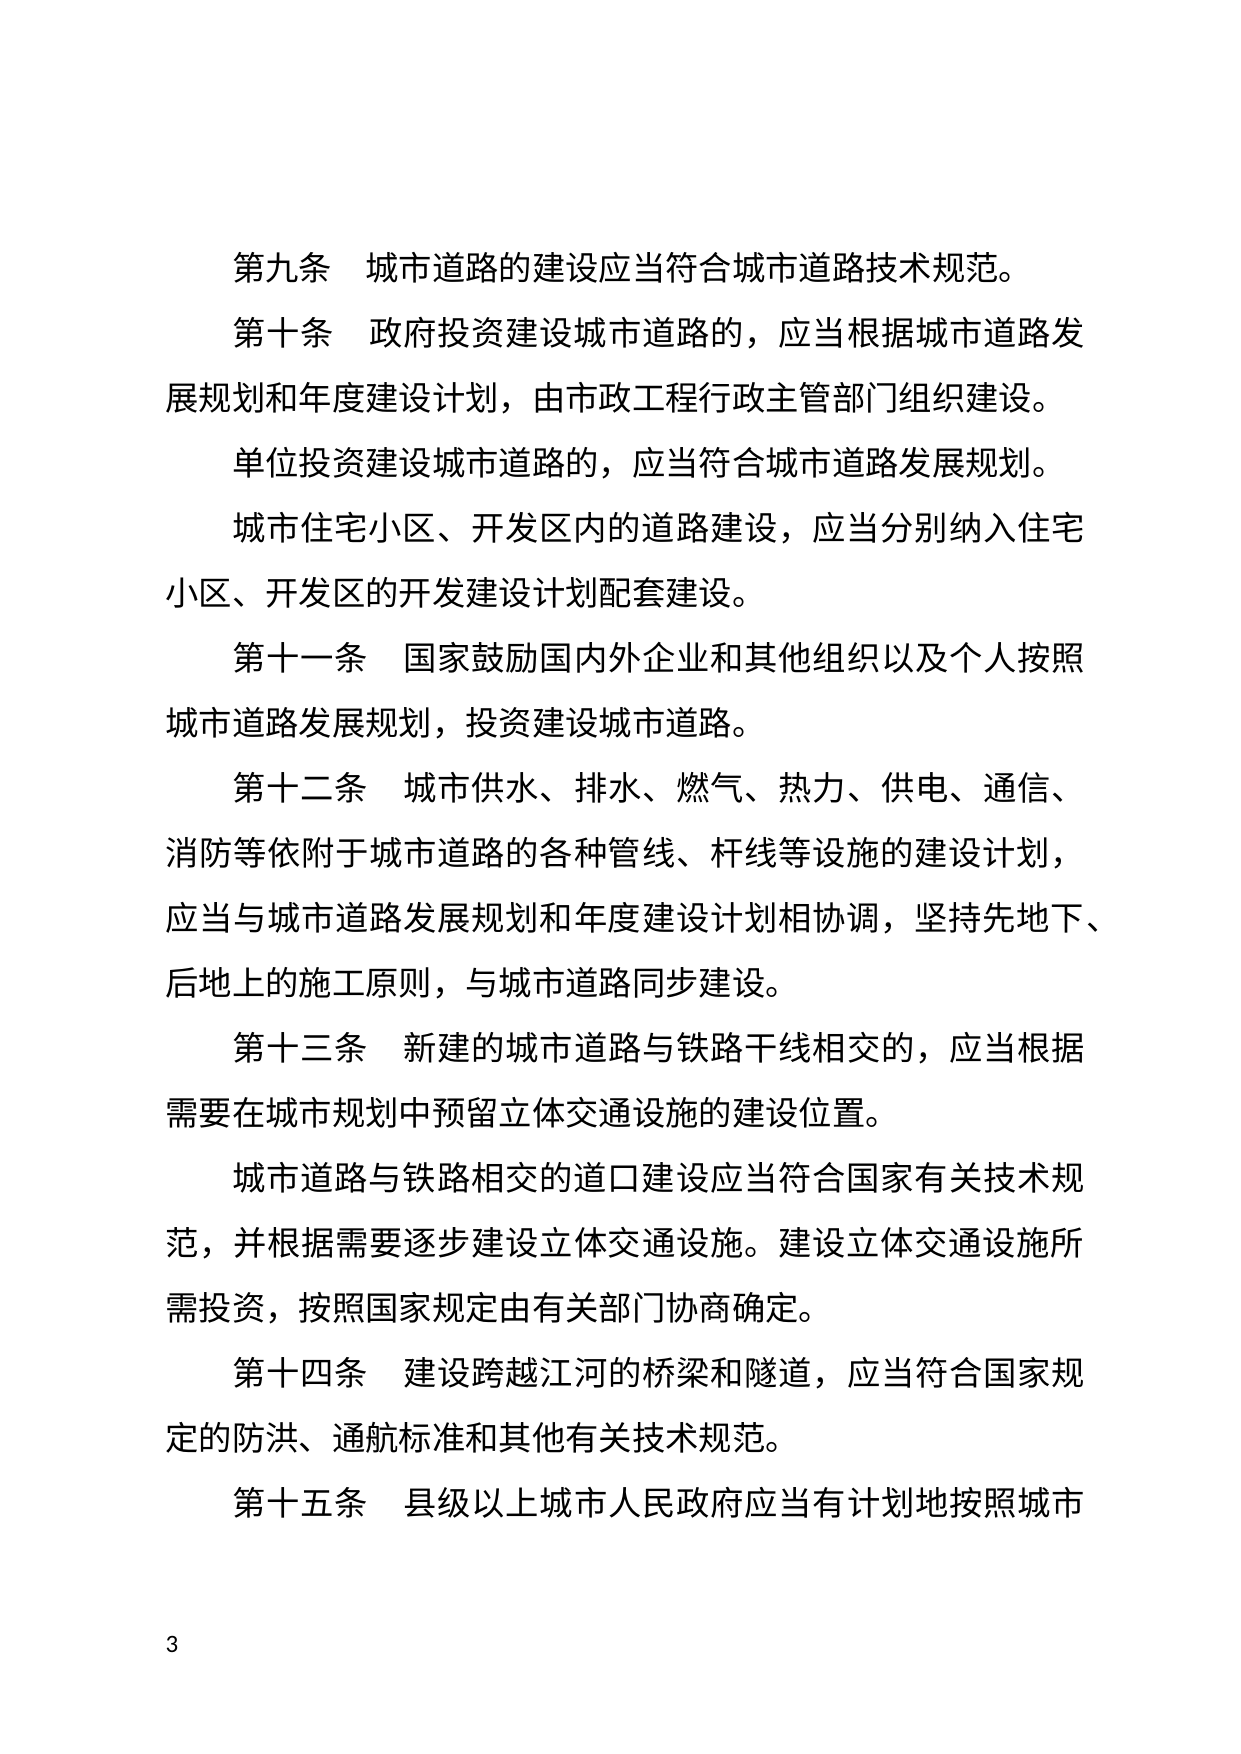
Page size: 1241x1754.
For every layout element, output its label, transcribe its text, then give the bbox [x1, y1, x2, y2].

text 第十四条 建设跨越江河的桥梁和隧道，应当符合国家规定的防洪、通航标准和其他有关技术规范。 [165, 1338, 1087, 1468]
text 单位投资建设城市道路的，应当符合城市道路发展规划。 [165, 428, 1087, 493]
text 城市住宅小区、开发区内的道路建设，应当分别纳入住宅小区、开发区的开发建设计划配套建设。 [165, 493, 1087, 623]
text 城市道路与铁路相交的道口建设应当符合国家有关技术规范，并根据需要逐步建设立体交通设施。建设立体交通设施所需投资，按照国家规定由有关部门协商确定。 [165, 1143, 1087, 1338]
text 第十一条 国家鼓励国内外企业和其他组织以及个人按照城市道路发展规划，投资建设城市道路。 [165, 623, 1087, 753]
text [165, 1468, 1087, 1533]
text 第九条 城市道路的建设应当符合城市道路技术规范。 [165, 233, 1087, 298]
text 第十二条 城市供水、排水、燃气、热力、供电、通信、消防等依附于城市道路的各种管线、杆线等设施的建设计划，应当与城市道路发展规划和年度建设计划相协调，坚持先地下、后地上的施工原则，与城市道路同步建设。 [165, 753, 1087, 1013]
text 第十条 政府投资建设城市道路的，应当根据城市道路发展规划和年度建设计划，由市政工程行政主管部门组织建设。 [165, 298, 1087, 428]
text 第十三条 新建的城市道路与铁路干线相交的，应当根据需要在城市规划中预留立体交通设施的建设位置。 [165, 1013, 1087, 1143]
